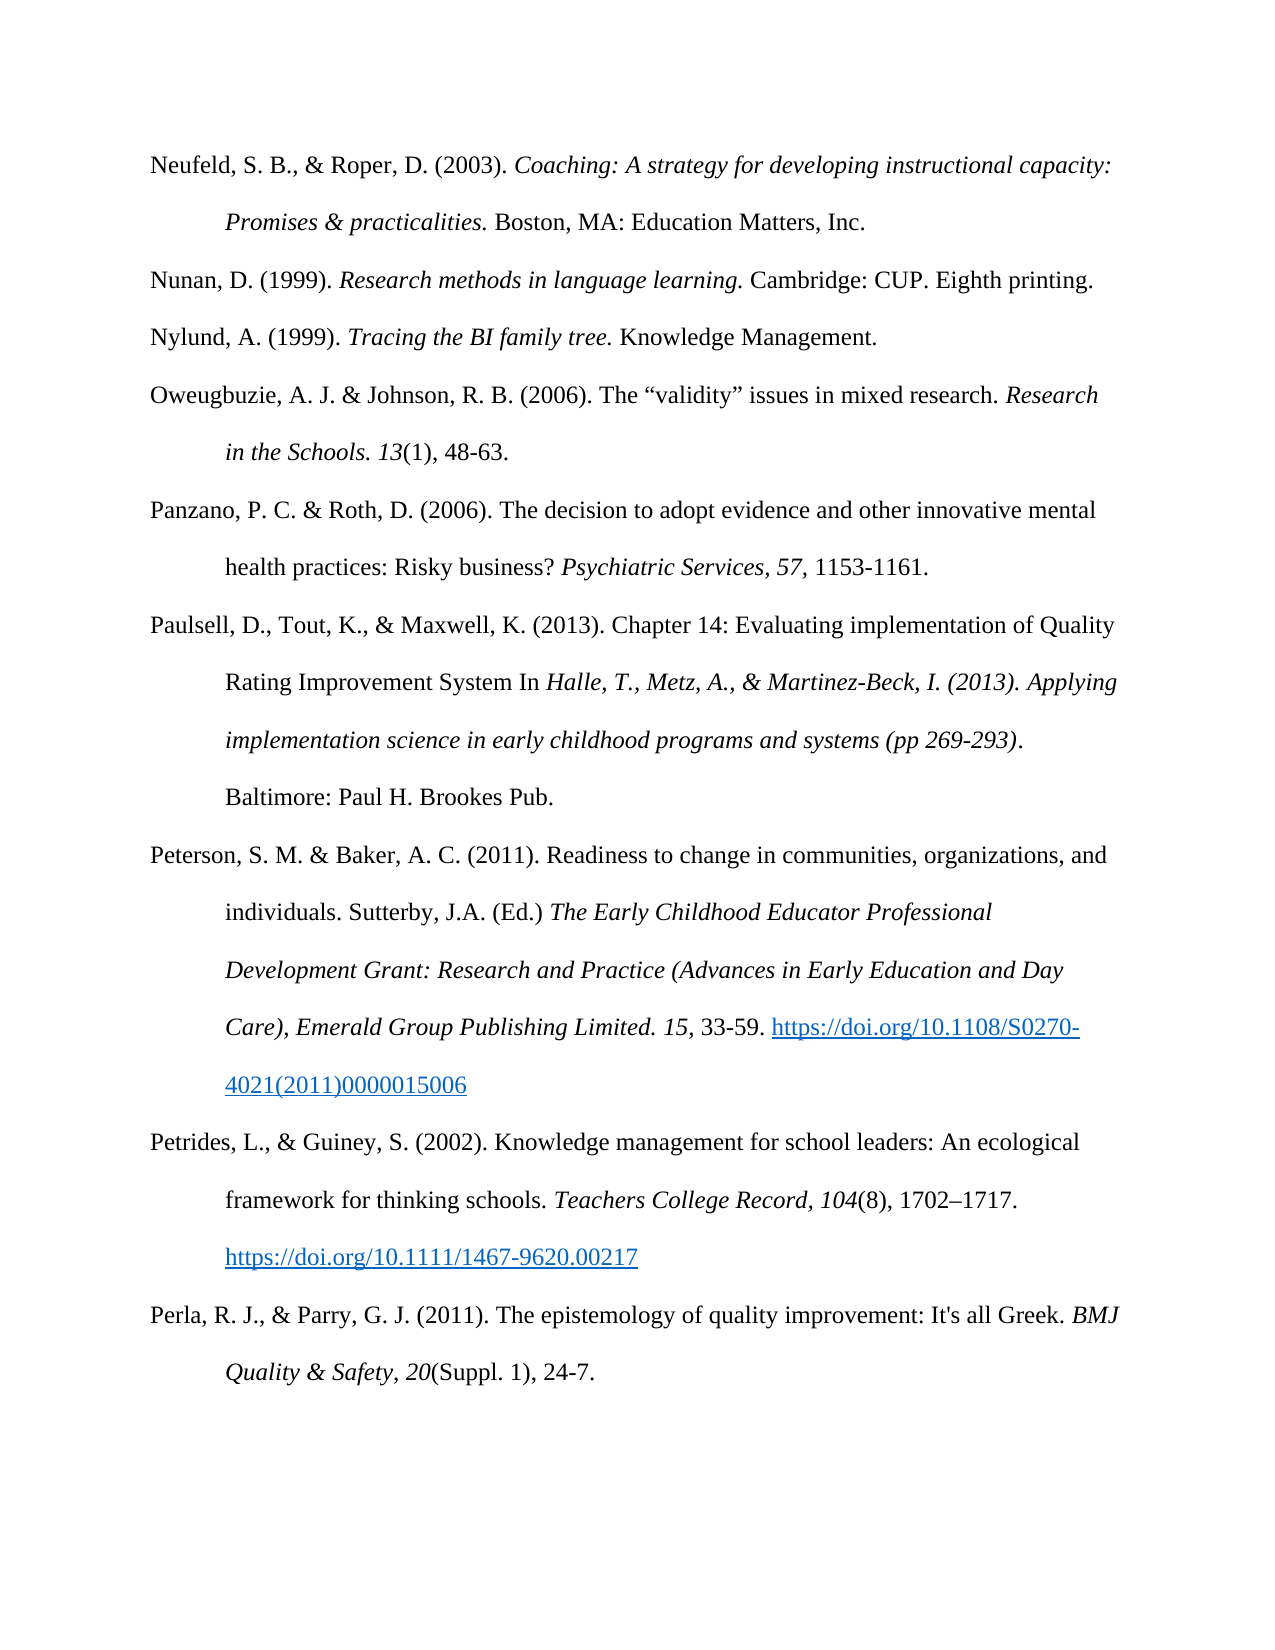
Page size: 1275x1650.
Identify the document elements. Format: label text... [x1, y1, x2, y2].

text Peterson, S. M. & Baker, A. C. (2011). Readiness to change in communities, organizations, and individuals. Sutterby, J.A. (Ed.) The Early Childhood Educator Professional Development Grant: Research and Practice (Advances in Early Education and Day Care), Emerald Group Publishing Limited. 15, 33-59. https://doi.org/10.1108/S0270-4021(2011)0000015006 [150, 840, 1125, 1099]
text Paulsell, D., Tout, K., & Maxwell, K. (2013). Chapter 14: Evaluating implementation of Quality Rating Improvement System In Halle, T., Metz, A., & Martinez-Beck, I. (2013). Applying implementation science in early childhood programs and systems (pp 269-293). Baltimore: Paul H. Brookes Pub. [150, 610, 1125, 811]
text Panzano, P. C. & Roth, D. (2006). The decision to adopt evidence and other innovative mental health practices: Risky business? Psychiatric Services, 57, 1153-1161. [150, 495, 1125, 581]
text Nylund, A. (1999). Tracing the BI family tree. Knowledge Management. [150, 322, 1125, 351]
text Perla, R. J., & Parry, G. J. (2011). The epistemology of quality improvement: It's all Greek. BMJ Quality & Safety, 20(Suppl. 1), 24-7. [150, 1300, 1125, 1386]
text Nunan, D. (1999). Research methods in language learning. Cambridge: CUP. Eighth printing. [150, 265, 1125, 294]
text Neufeld, S. B., & Roper, D. (2003). Coaching: A strategy for developing instructional capacity: Promises & practicalities. Boston, MA: Education Matters, Inc. [150, 150, 1125, 236]
text Oweugbuzie, A. J. & Johnson, R. B. (2006). The “validity” issues in mixed research. Research in the Schools. 13(1), 48-63. [150, 380, 1125, 466]
text Petrides, L., & Guiney, S. (2002). Knowledge management for school leaders: An ecological framework for thinking schools. Teachers College Record, 104(8), 1702–1717. https://doi.org/10.1111/1467-9620.00217 [150, 1127, 1125, 1271]
